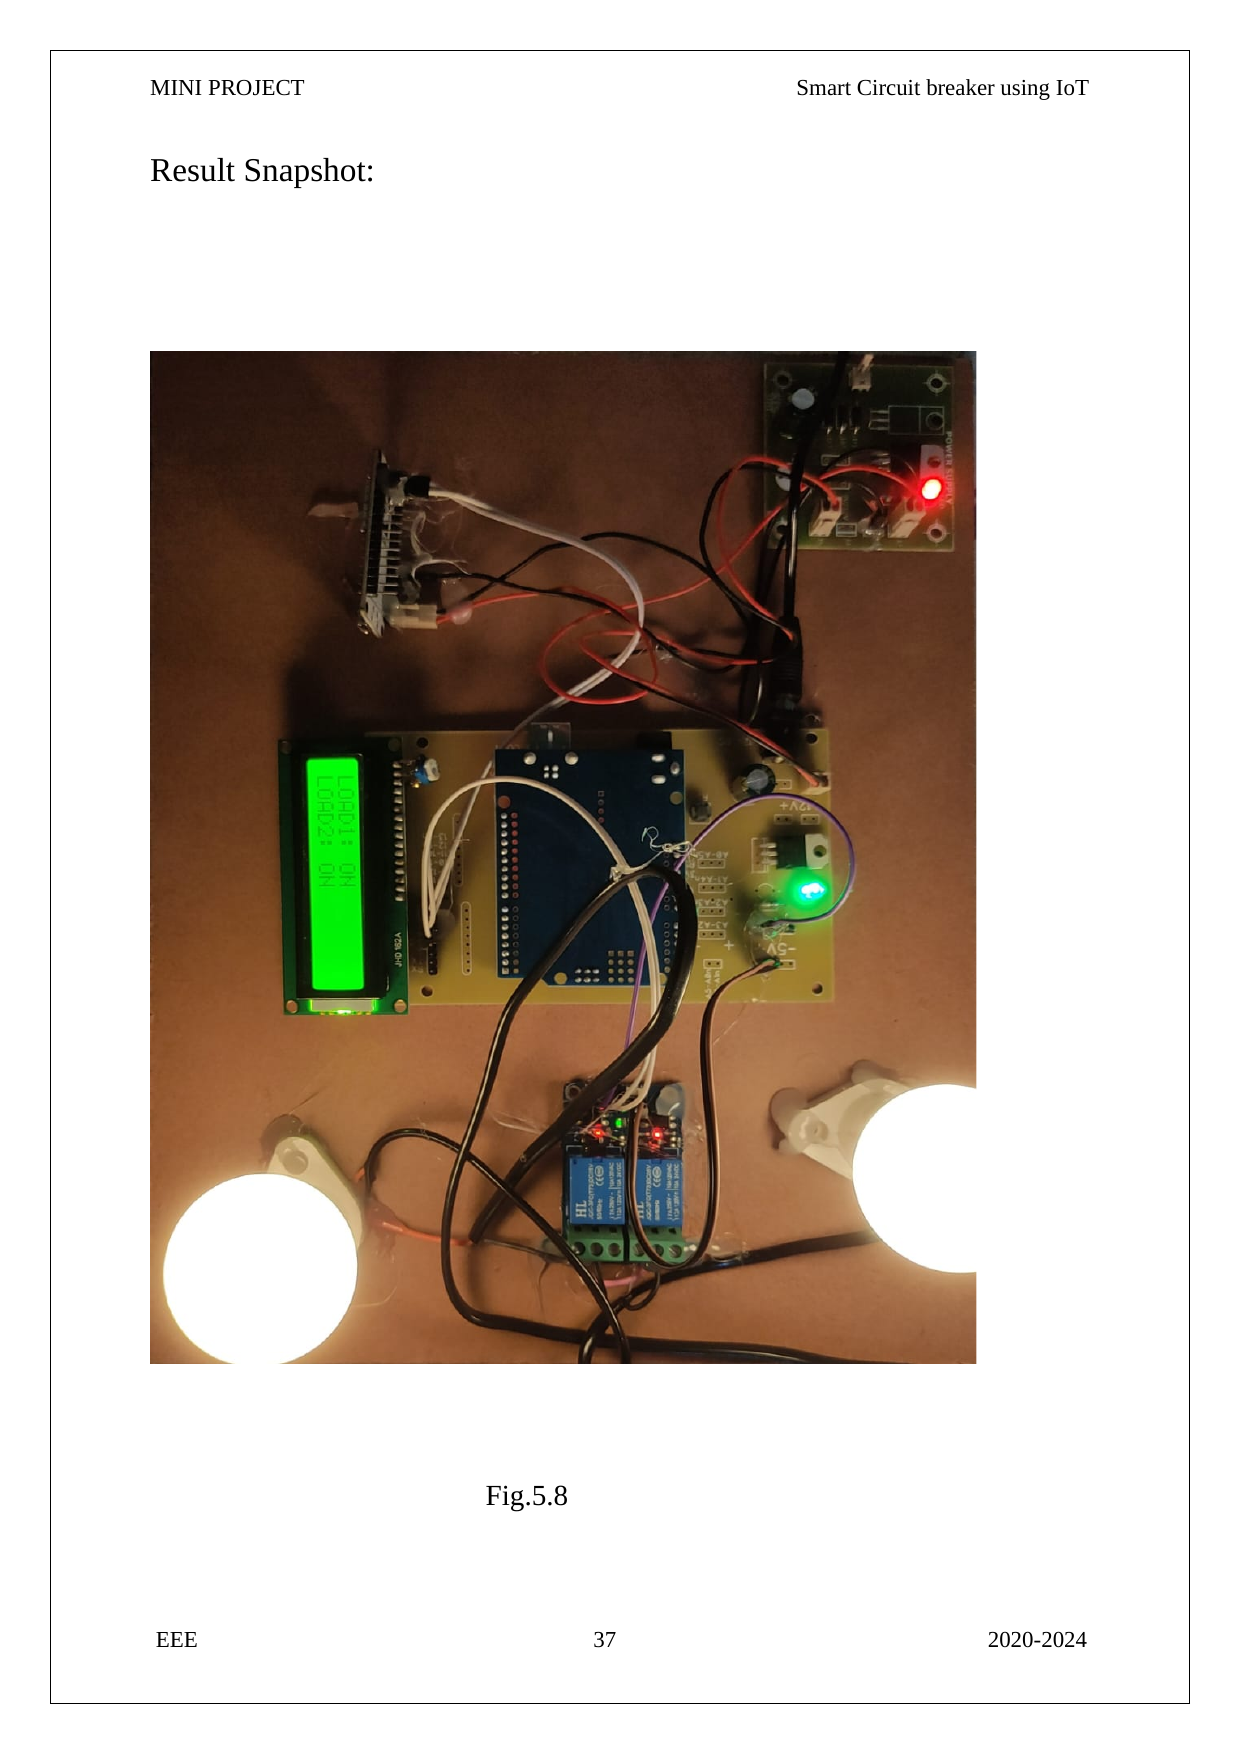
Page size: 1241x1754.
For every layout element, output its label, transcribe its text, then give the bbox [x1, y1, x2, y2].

picture [150, 351, 977, 1364]
text Result Snapshot: [150, 150, 1090, 188]
text Fig.5.8 [150, 1478, 1090, 1512]
